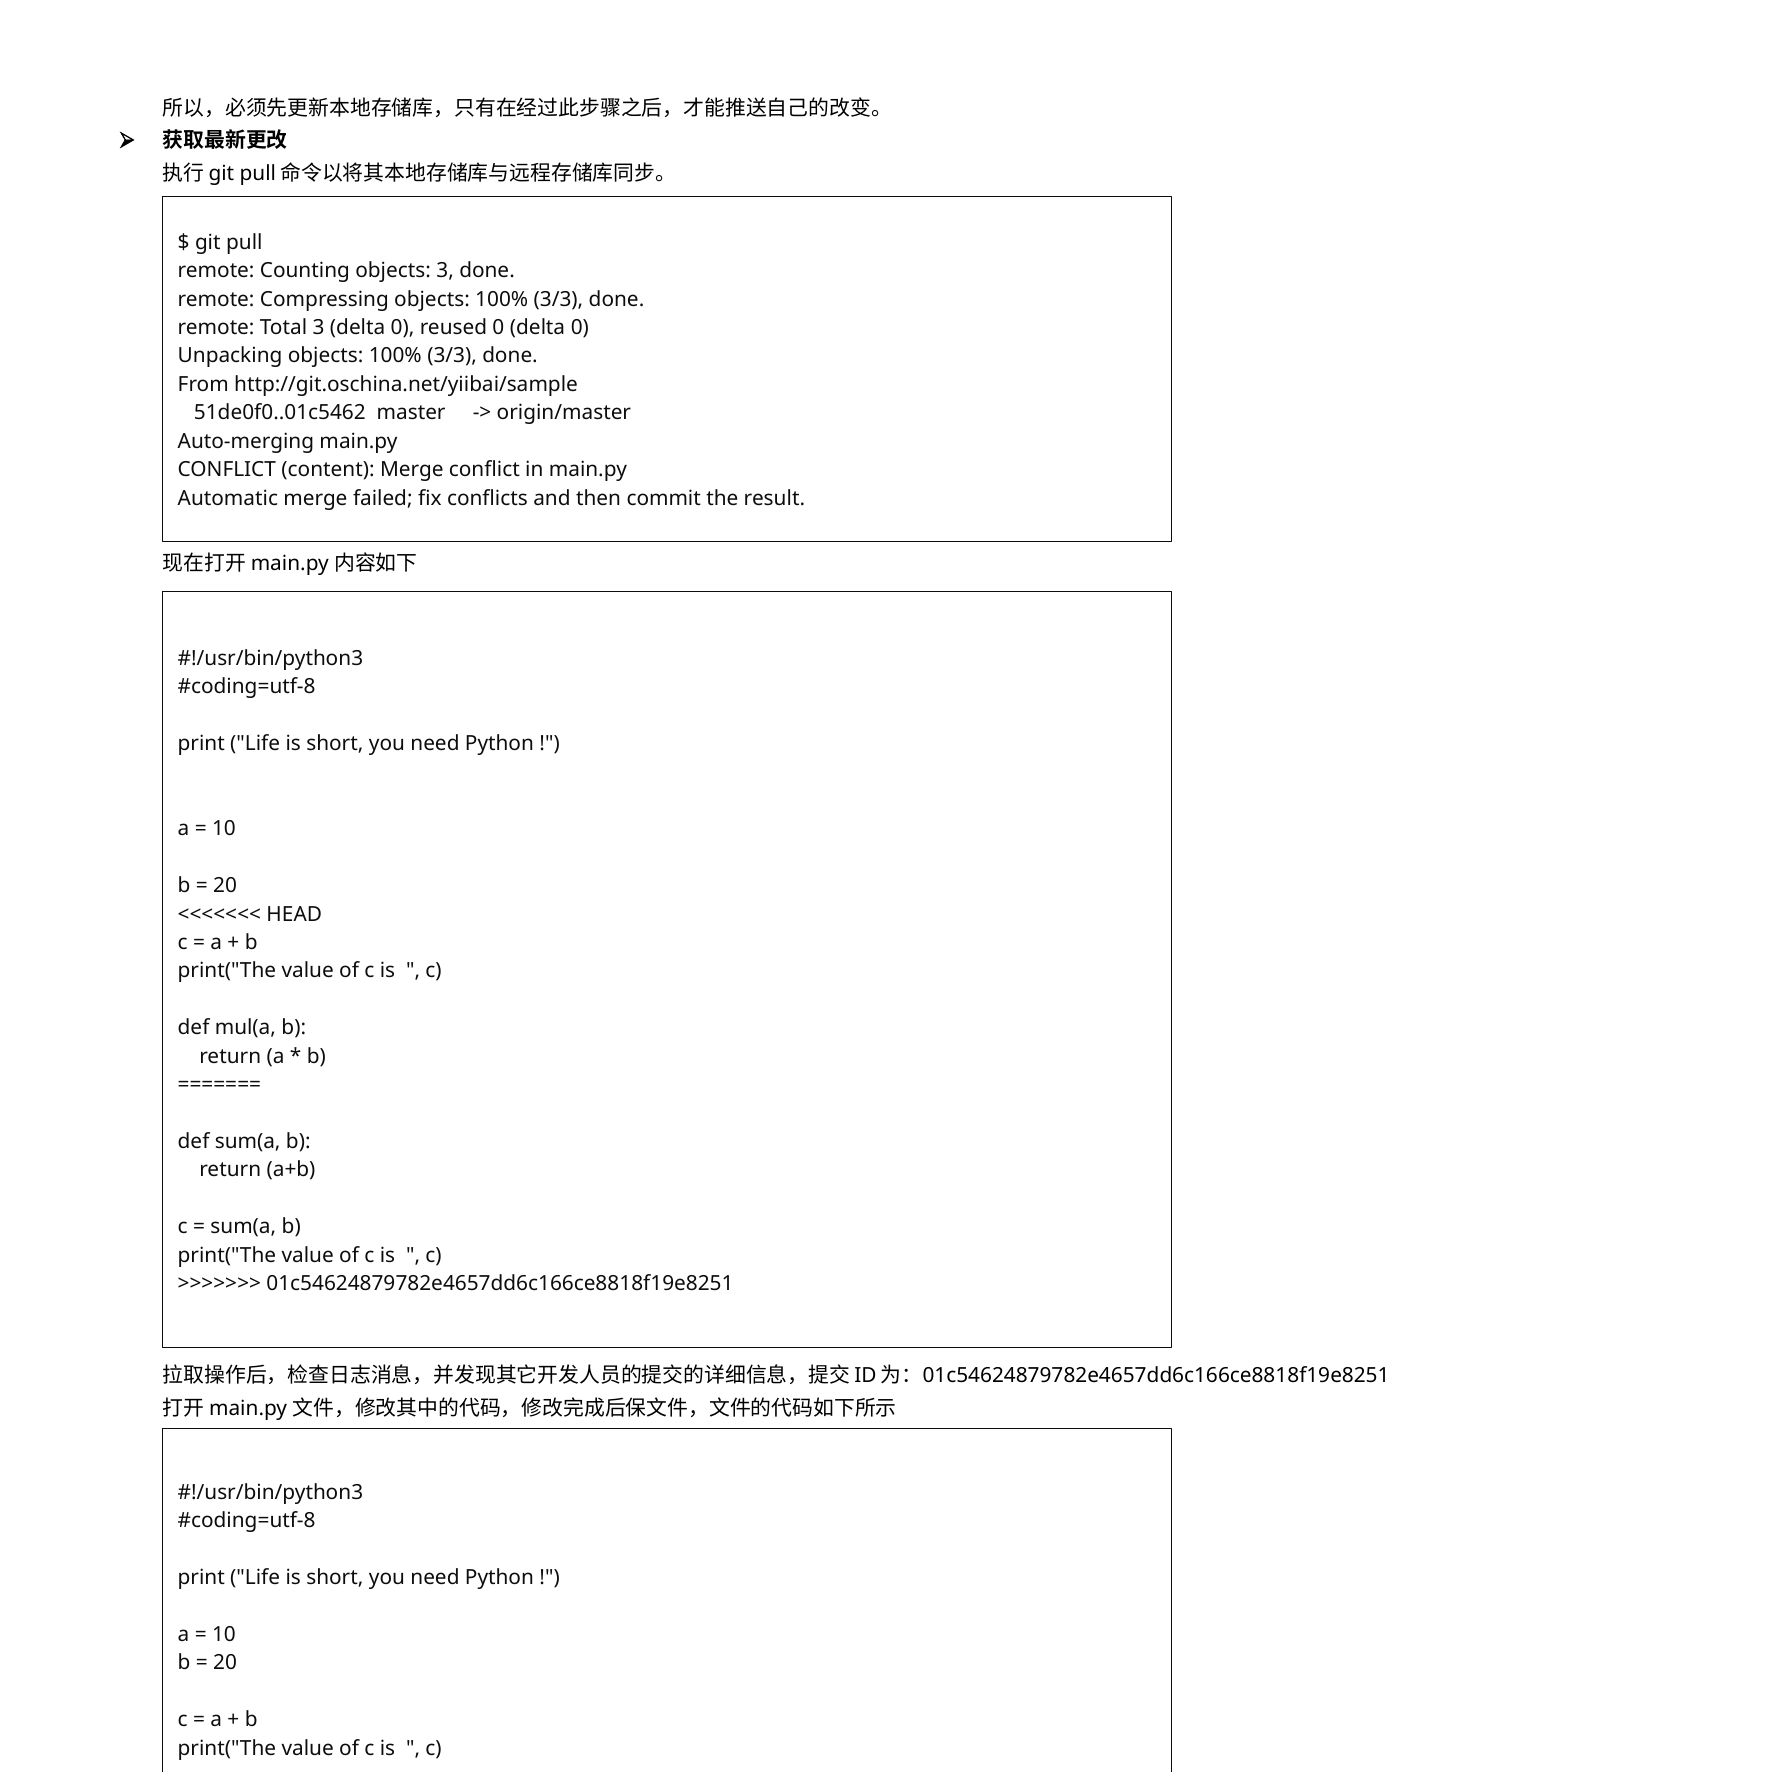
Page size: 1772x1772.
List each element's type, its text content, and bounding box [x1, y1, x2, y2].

text 打开 main.py 文件，修改其中的代码，修改完成后保文件，文件的代码如下所示 [162, 1390, 1697, 1422]
text 执行git pull命令以将其本地存储库与远程存储库同步。 [162, 155, 1697, 187]
text 所以，必须先更新本地存储库，只有在经过此步骤之后，才能推送自己的改变。 [119, 90, 1697, 122]
text 拉取操作后，检查日志消息，并发现其它开发人员的提交的详细信息，提交ID为：01c54624879782e4657dd6c166ce8818f19e8251 [162, 1357, 1697, 1390]
list 获取最新更改 [119, 122, 1697, 155]
text 现在打开 main.py 内容如下 [162, 545, 1697, 577]
